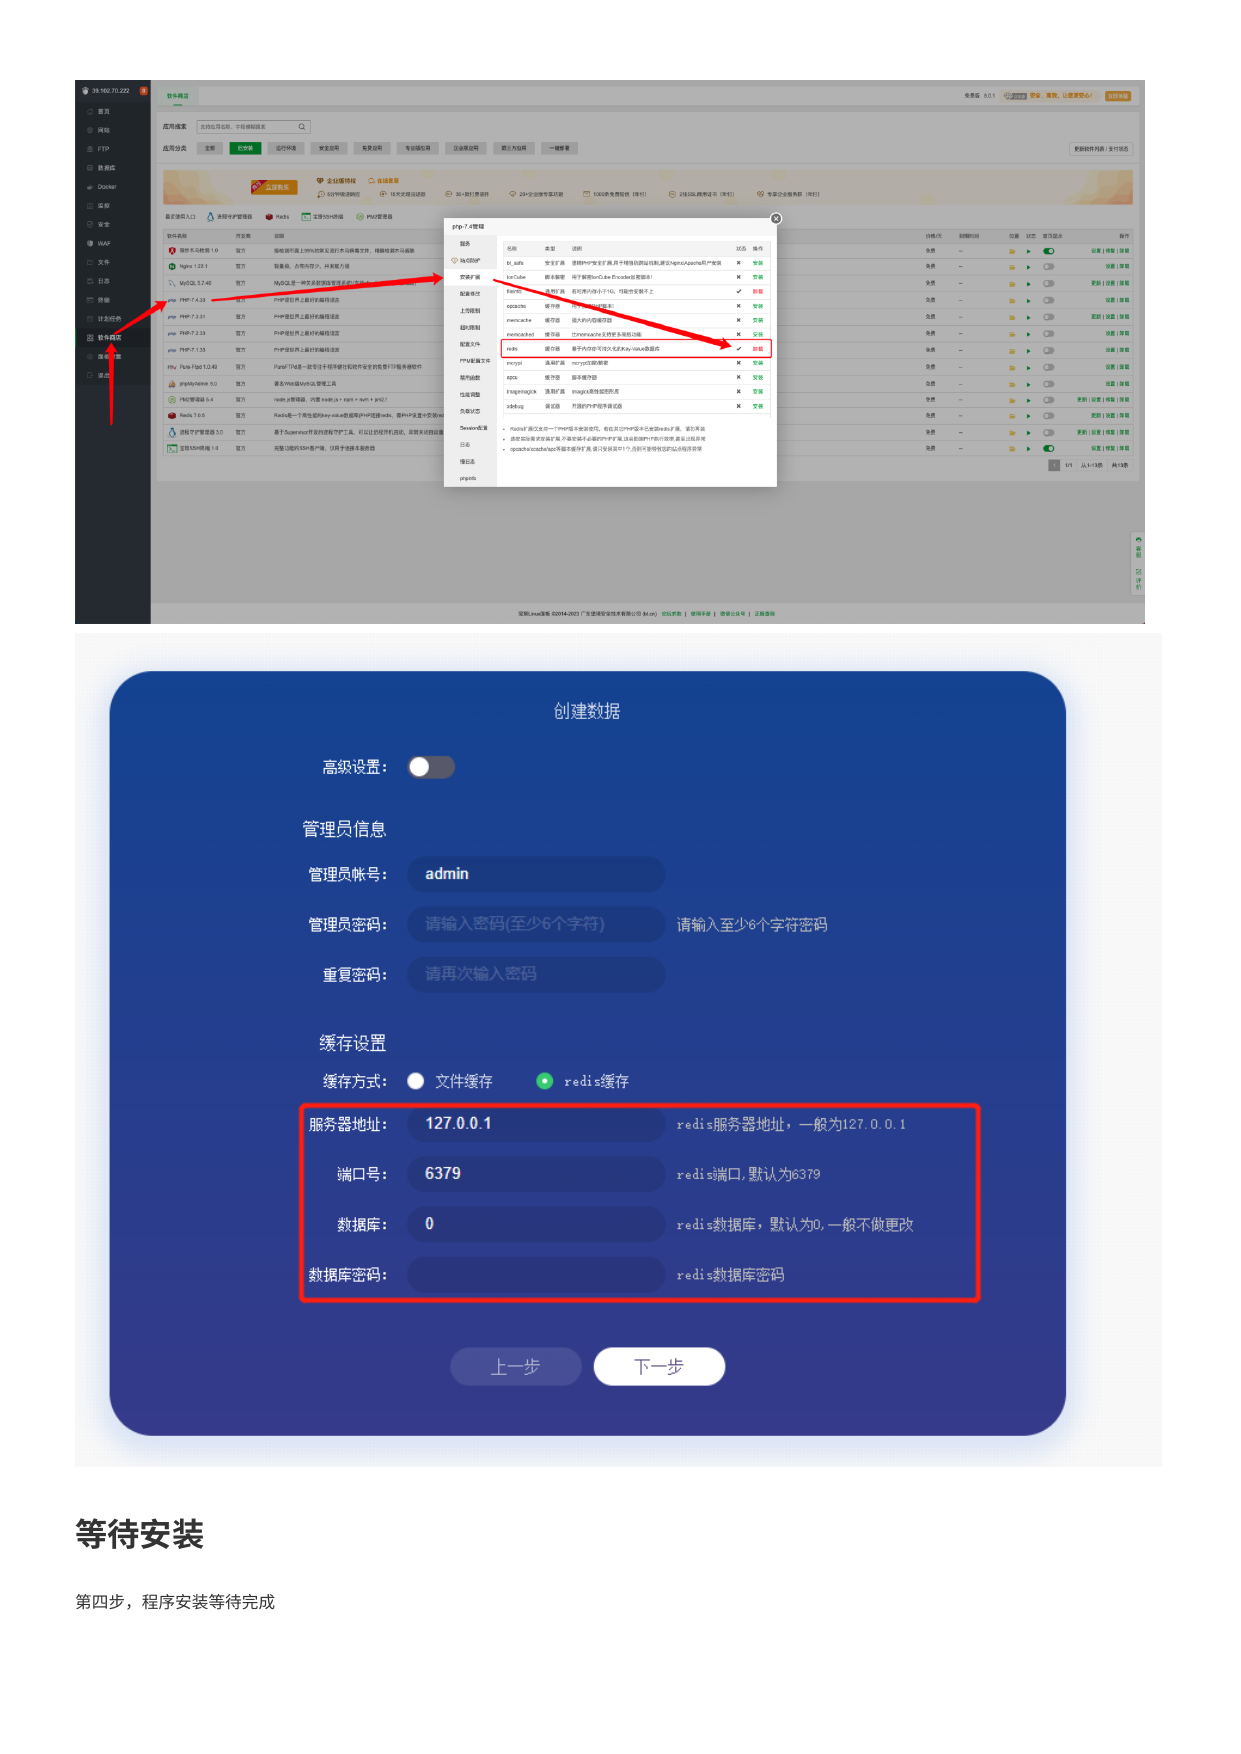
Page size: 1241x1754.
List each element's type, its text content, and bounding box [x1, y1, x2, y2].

picture [75, 633, 1163, 1467]
subtitle 等待安装 [75, 1500, 1165, 1565]
text 第四步，程序安装等待完成 [75, 1585, 1165, 1618]
picture [75, 80, 1145, 624]
